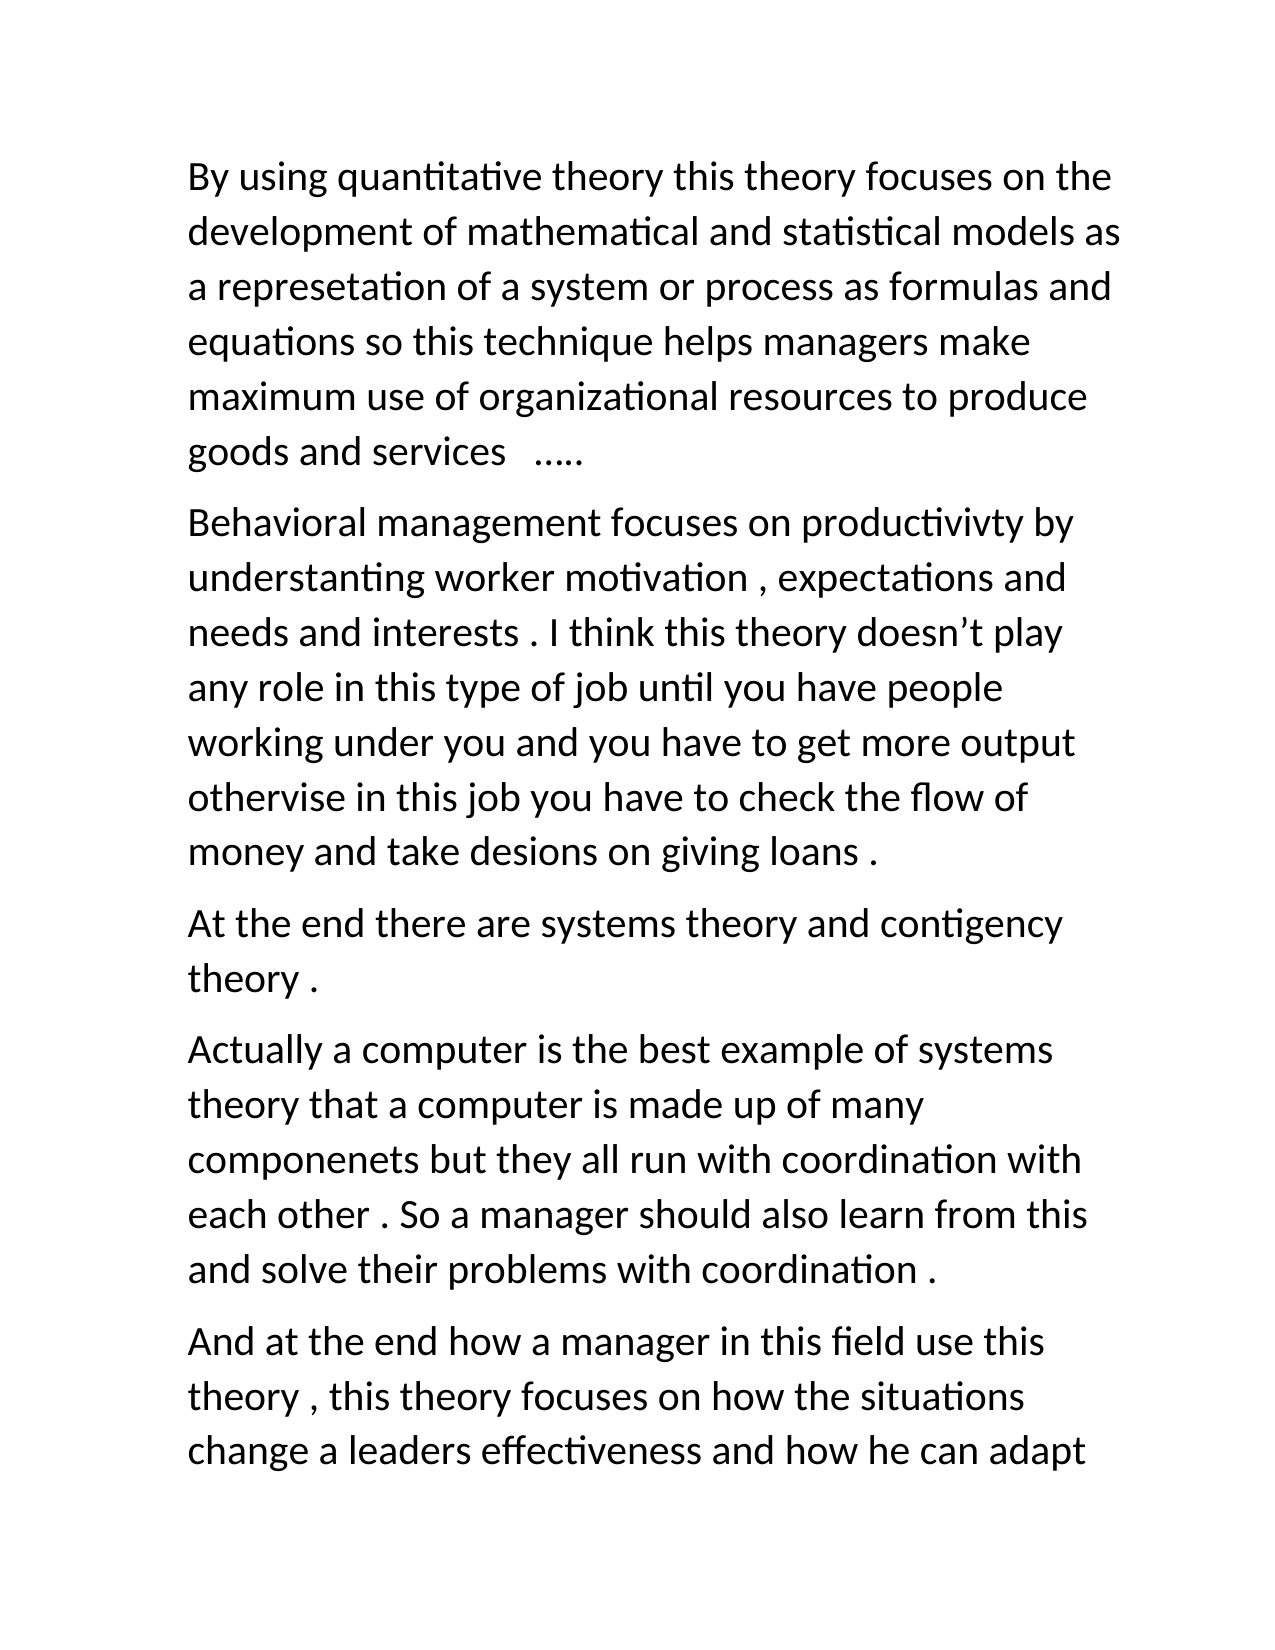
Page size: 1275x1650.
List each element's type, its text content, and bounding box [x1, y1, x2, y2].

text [187, 1314, 1125, 1475]
text Behavioral management focuses on productivivty by understanting worker motivation , expectations and needs and interests . I think this theory doesn’t play any role in this type of job until you have people working under you and you have to get more output othervise in this job you have to check the flow of money and take desions on giving loans . [187, 496, 1125, 876]
text Actually a computer is the best example of systems theory that a computer is made up of many componenets but they all run with coordination with each other . So a manager should also learn from this and solve their problems with coordination . [187, 1023, 1125, 1294]
text By using quantitative theory this theory focuses on the development of mathematical and statistical models as a represetation of a system or process as formulas and equations so this technique helps managers make maximum use of organizational resources to produce goods and services ….. [187, 150, 1125, 475]
text At the end there are systems theory and contigency theory . [187, 897, 1125, 1003]
